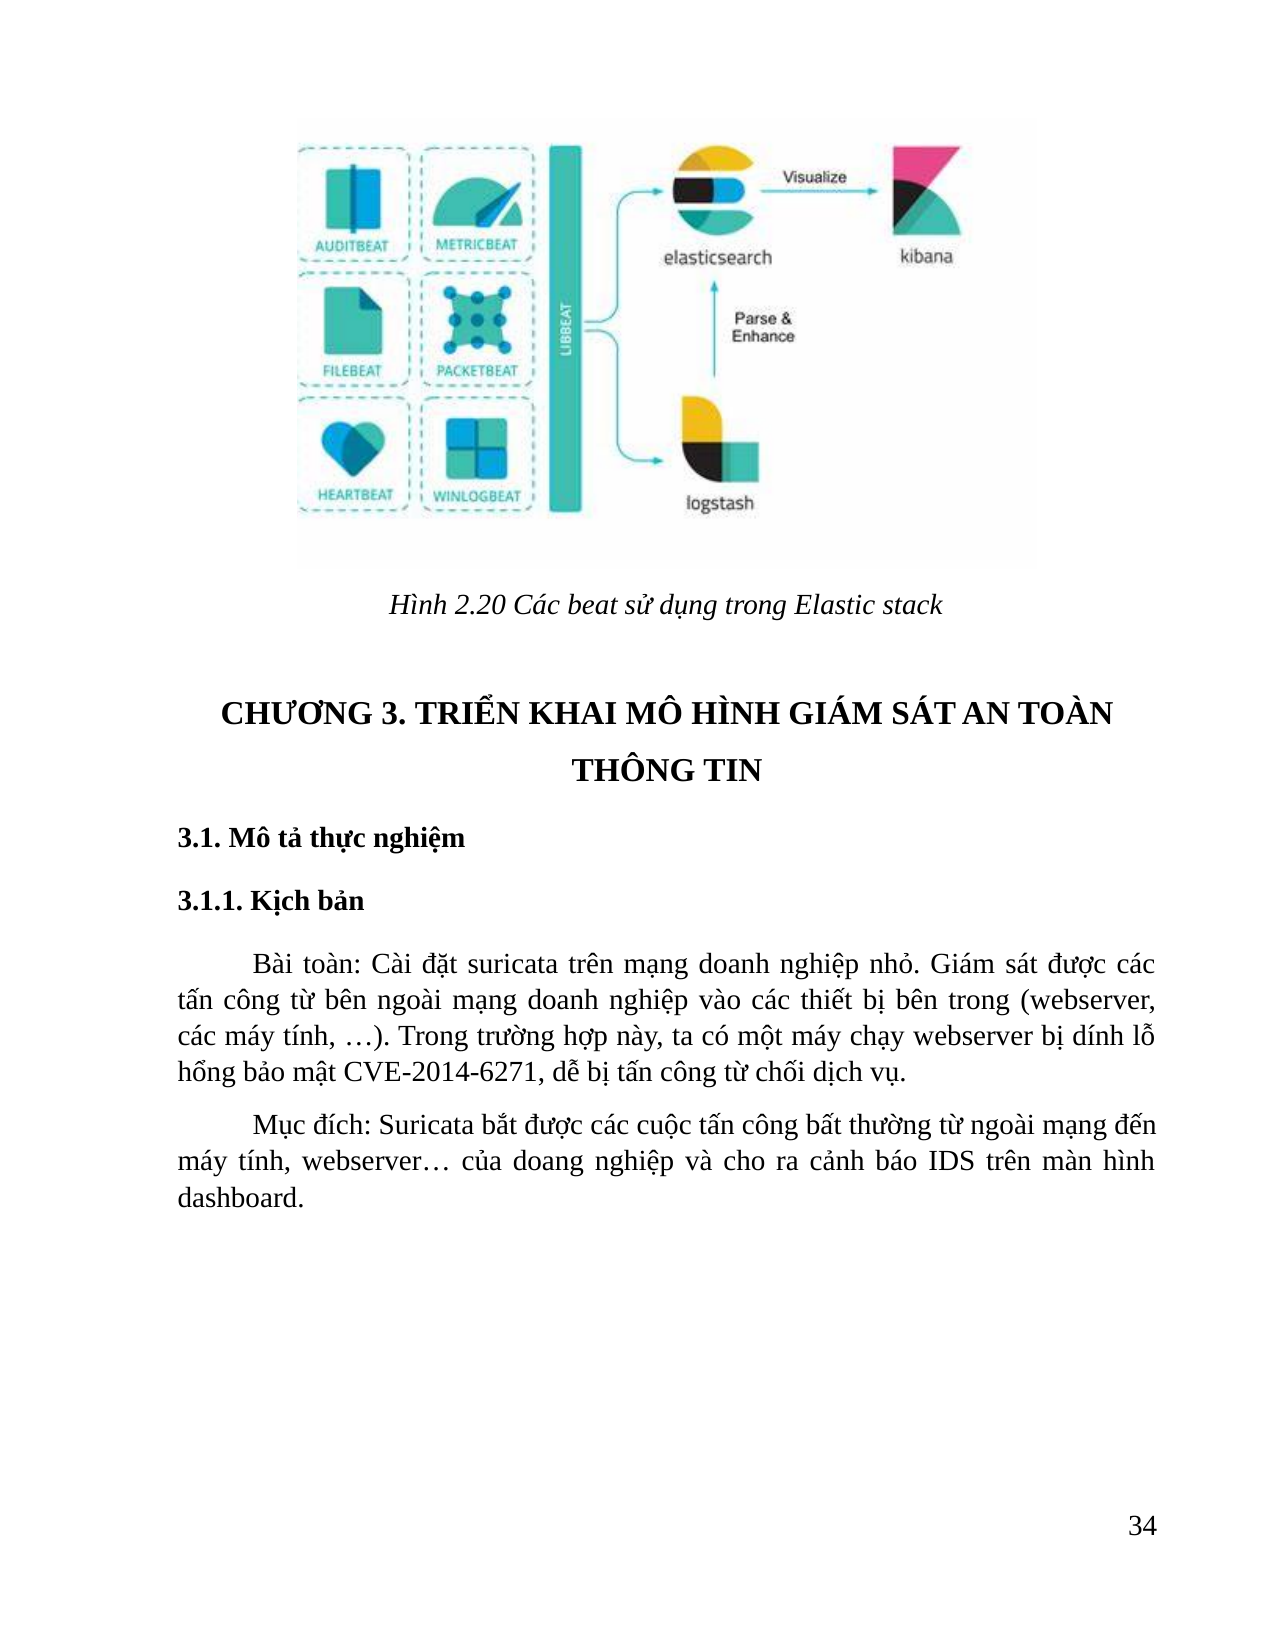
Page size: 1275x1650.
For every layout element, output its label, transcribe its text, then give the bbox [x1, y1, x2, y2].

picture [297, 118, 1038, 569]
text Hình 2.20 Các beat sử dụng trong Elastic stack [177, 587, 1157, 621]
text Mục đích: Suricata bắt được các cuộc tấn công bất thường từ ngoài mạng đến máy tính, webserver… của doang nghiệp và cho ra cảnh báo IDS trên màn hình dashboard. [177, 1107, 1157, 1213]
text TRIỂN KHAI MÔ HÌNH GIÁM SÁT AN TOÀN THÔNG TIN [177, 693, 1157, 789]
text Bài toàn: Cài đặt suricata trên mạng doanh nghiệp nhỏ. Giám sát được các tấn công từ bên ngoài mạng doanh nghiệp vào các thiết bị bên trong (webserver, các máy tính, …). Trong trường hợp này, ta có một máy chạy webserver bị dính lỗ hổng bảo mật CVE-2014-6271, dễ bị tấn công từ chối dịch vụ. [177, 946, 1157, 1088]
text Mô tả thực nghiệm [177, 821, 1157, 854]
text Kịch bản [177, 883, 1157, 917]
